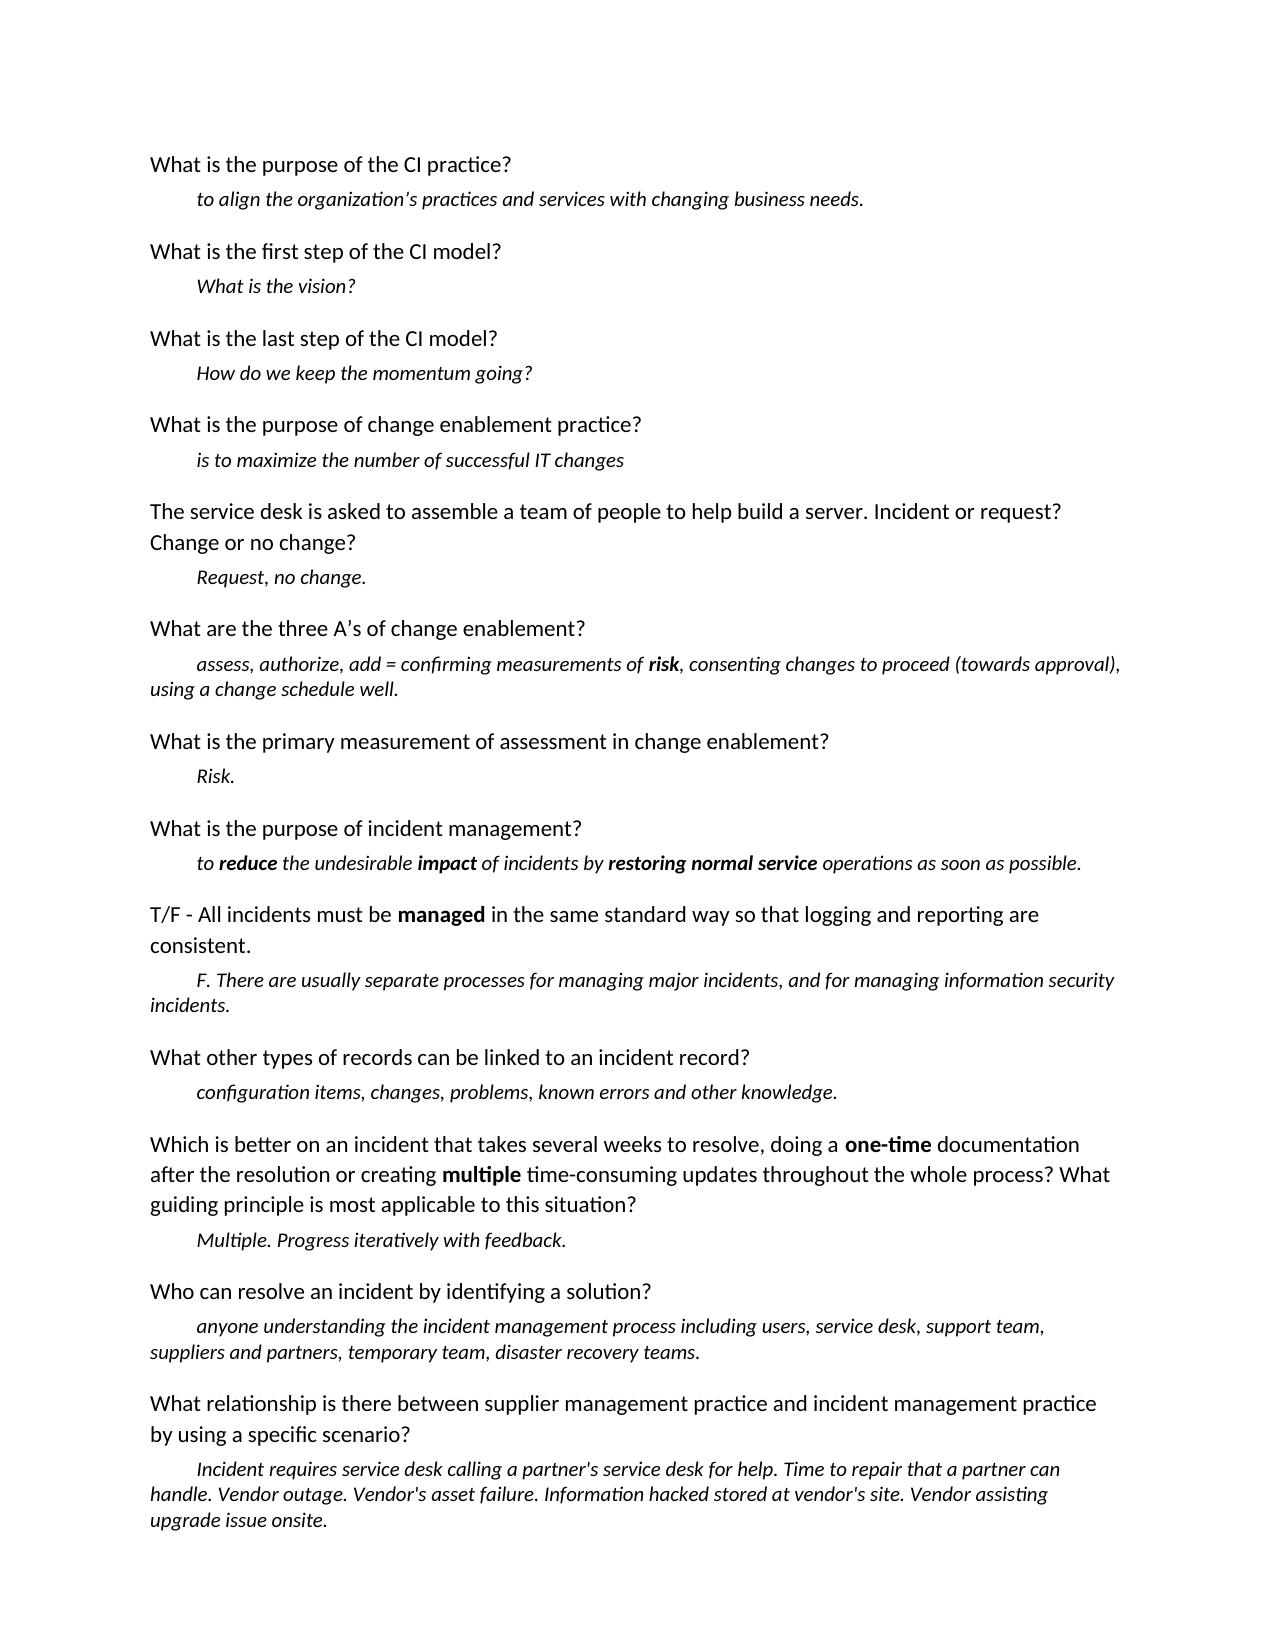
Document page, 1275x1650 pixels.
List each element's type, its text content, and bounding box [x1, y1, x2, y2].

text Risk. [150, 763, 1125, 789]
text Multiple. Progress iteratively with feedback. [150, 1227, 1125, 1252]
text anyone understanding the incident management process including users, service desk, support team, suppliers and partners, temporary team, disaster recovery teams. [150, 1314, 1125, 1364]
text What other types of records can be linked to an incident record? [150, 1043, 1125, 1071]
text What is the primary measurement of assessment in change enablement? [150, 727, 1125, 755]
text Who can resolve an incident by identifying a solution? [150, 1277, 1125, 1305]
text assess, authorize, add = confirming measurements of risk, consenting changes to proceed (towards approval), using a change schedule well. [150, 651, 1125, 702]
text What relationship is there between supplier management practice and incident management practice by using a specific scenario? [150, 1389, 1125, 1448]
text What are the three A’s of change enablement? [150, 614, 1125, 643]
text to align the organization’s practices and services with changing business needs. [150, 186, 1125, 212]
text What is the purpose of incident management? [150, 814, 1125, 842]
text F. There are usually separate processes for managing major incidents, and for managing information security incidents. [150, 967, 1125, 1018]
text to reduce the undesirable impact of incidents by restoring normal service operations as soon as possible. [150, 850, 1125, 876]
text Incident requires service desk calling a partner's service desk for help. Time to repair that a partner can handle. Vendor outage. Vendor's asset failure. Information hacked stored at vendor's site. Vendor assisting upgrade issue onsite. [150, 1456, 1125, 1532]
text What is the purpose of the CI practice? [150, 150, 1125, 178]
text Which is better on an incident that takes several weeks to resolve, doing a one-time documentation after the resolution or creating multiple time-consuming updates throughout the whole process? What guiding principle is most applicable to this situation? [150, 1130, 1125, 1218]
text How do we keep the momentum going? [150, 360, 1125, 386]
text What is the last step of the CI model? [150, 324, 1125, 352]
text is to maximize the number of successful IT changes [150, 447, 1125, 472]
text What is the vision? [150, 273, 1125, 299]
text configuration items, changes, problems, known errors and other knowledge. [150, 1079, 1125, 1105]
text T/F - All incidents must be managed in the same standard way so that logging and reporting are consistent. [150, 901, 1125, 959]
text Request, no change. [150, 564, 1125, 589]
text The service desk is asked to assemble a team of people to help build a server. Incident or request? Change or no change? [150, 497, 1125, 556]
text What is the purpose of change enablement practice? [150, 411, 1125, 439]
text What is the first step of the CI model? [150, 237, 1125, 265]
